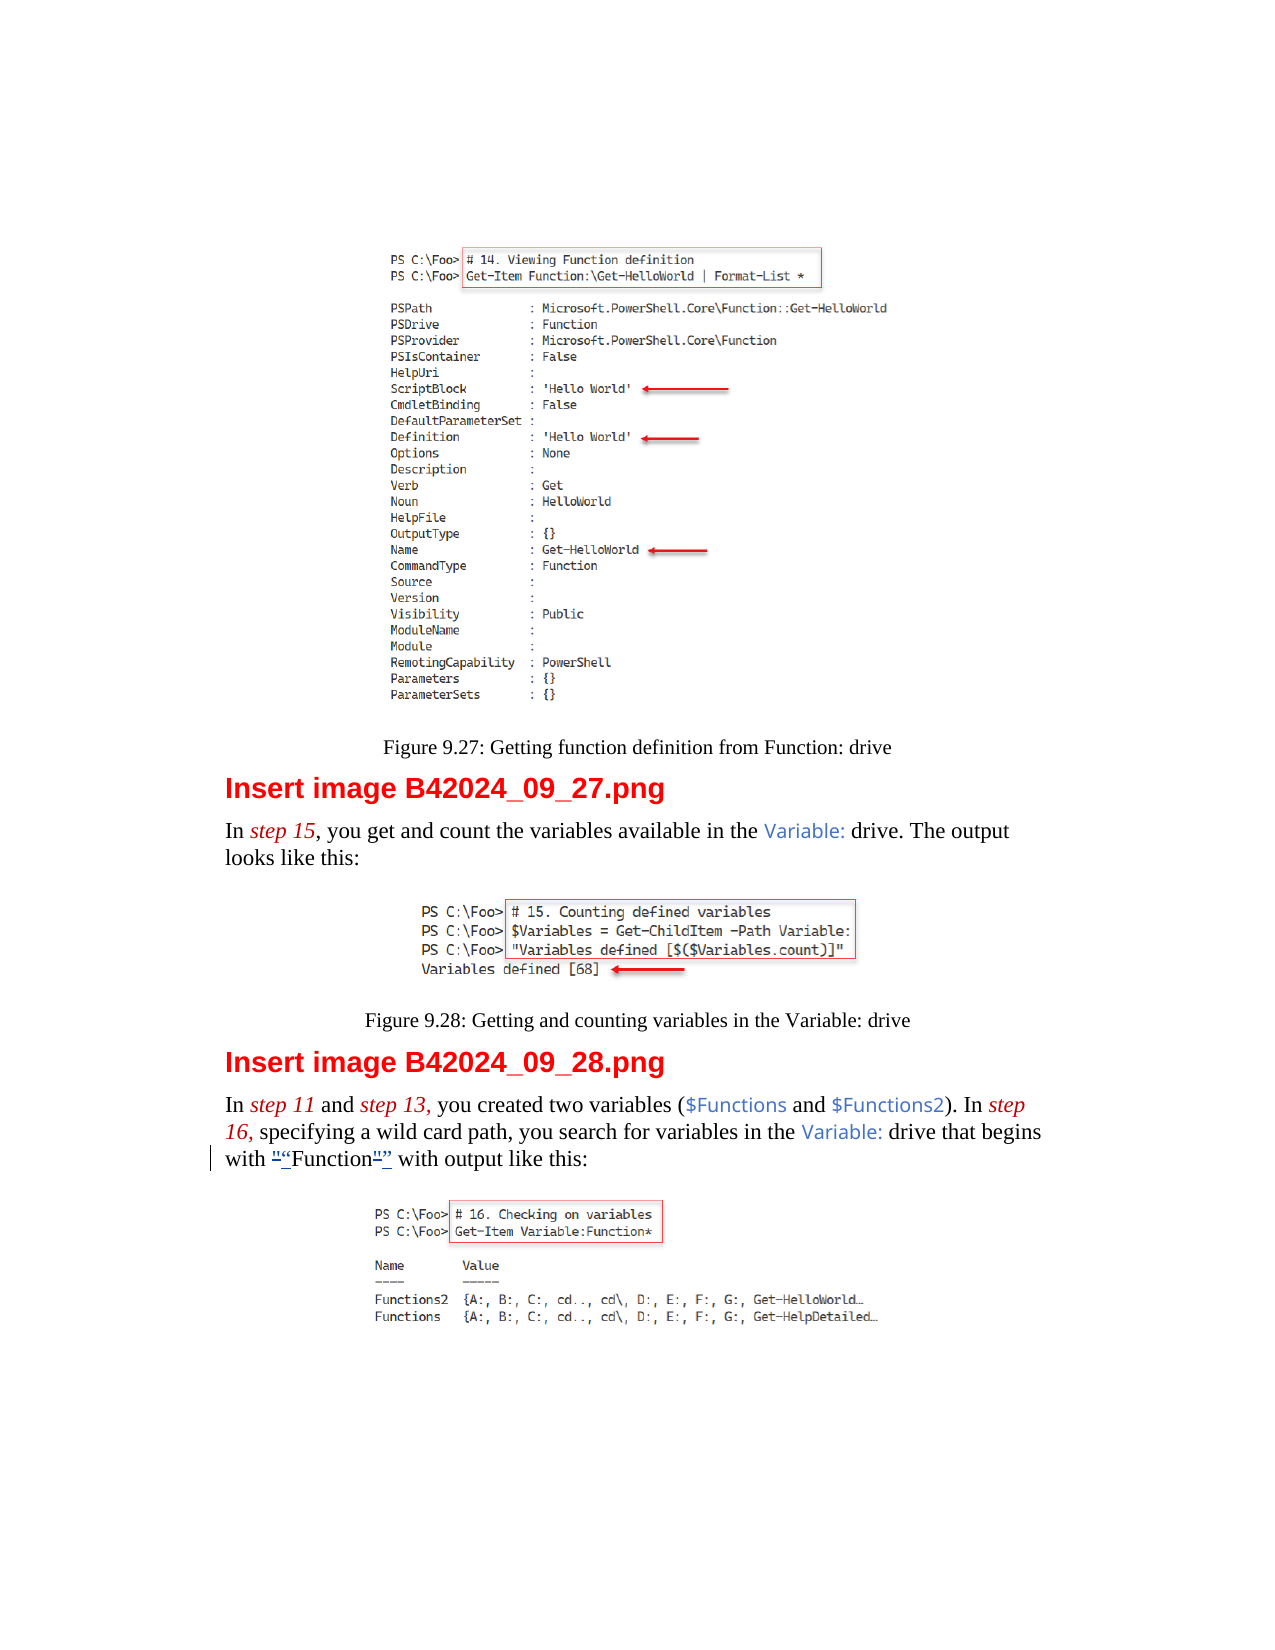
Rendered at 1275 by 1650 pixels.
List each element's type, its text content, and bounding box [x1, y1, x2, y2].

text Insert image B42024_09_28.png [225, 1044, 1050, 1078]
picture [412, 895, 863, 983]
text In step 15, you get and count the variables available in the Variable: drive. The output looks like this: [225, 817, 1050, 871]
picture [363, 1196, 912, 1342]
text Figure 9.27: Getting function definition from Function: drive [225, 735, 1050, 759]
text Insert image B42024_09_27.png [225, 771, 1050, 805]
text In step 11 and step 13, you created two variables ($Functions and $Functions2). In step 16, specifying a wild card path, you search for variables in the Variable: drive that begins with Function with output like this: [225, 1091, 1050, 1171]
text Figure 9.28: Getting and counting variables in the Variable: drive [225, 1008, 1050, 1032]
picture [377, 244, 898, 710]
